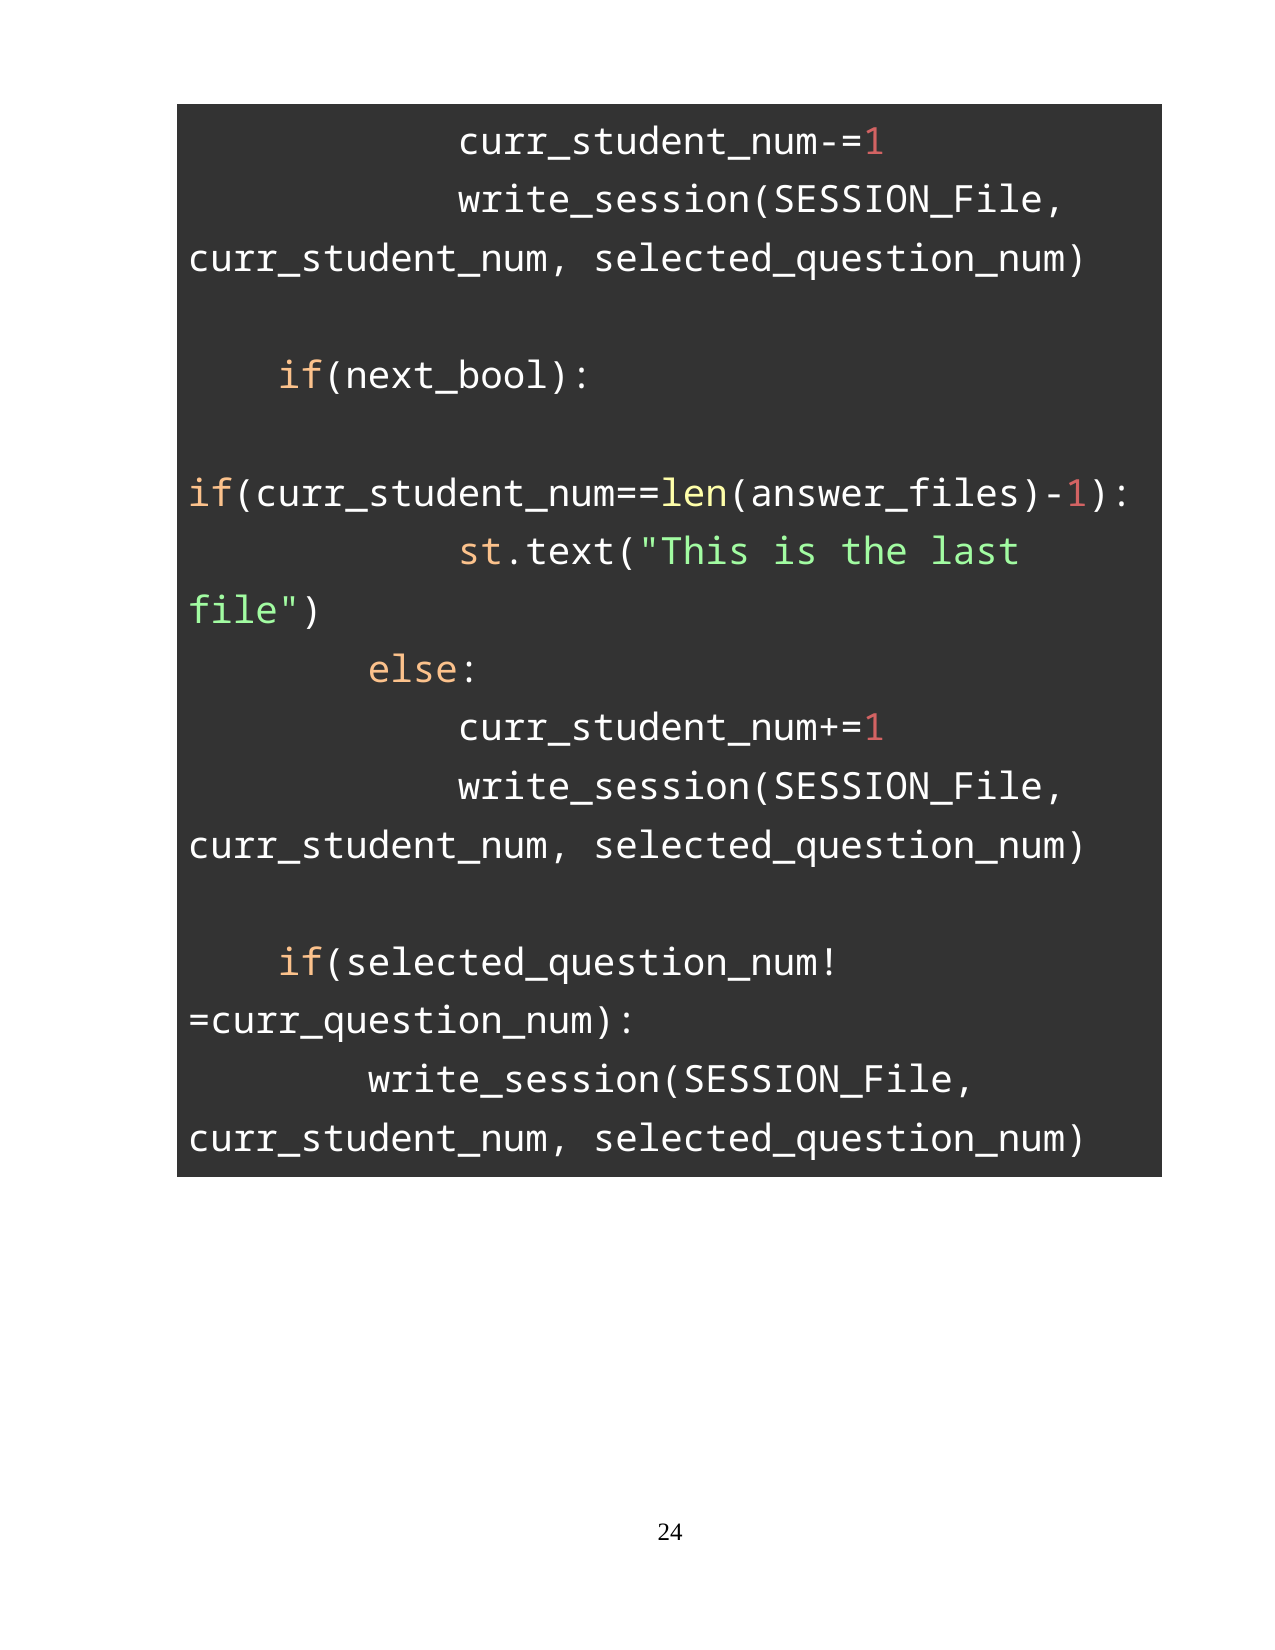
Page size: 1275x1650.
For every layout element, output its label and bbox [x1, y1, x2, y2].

table_header [177, 104, 1162, 1177]
